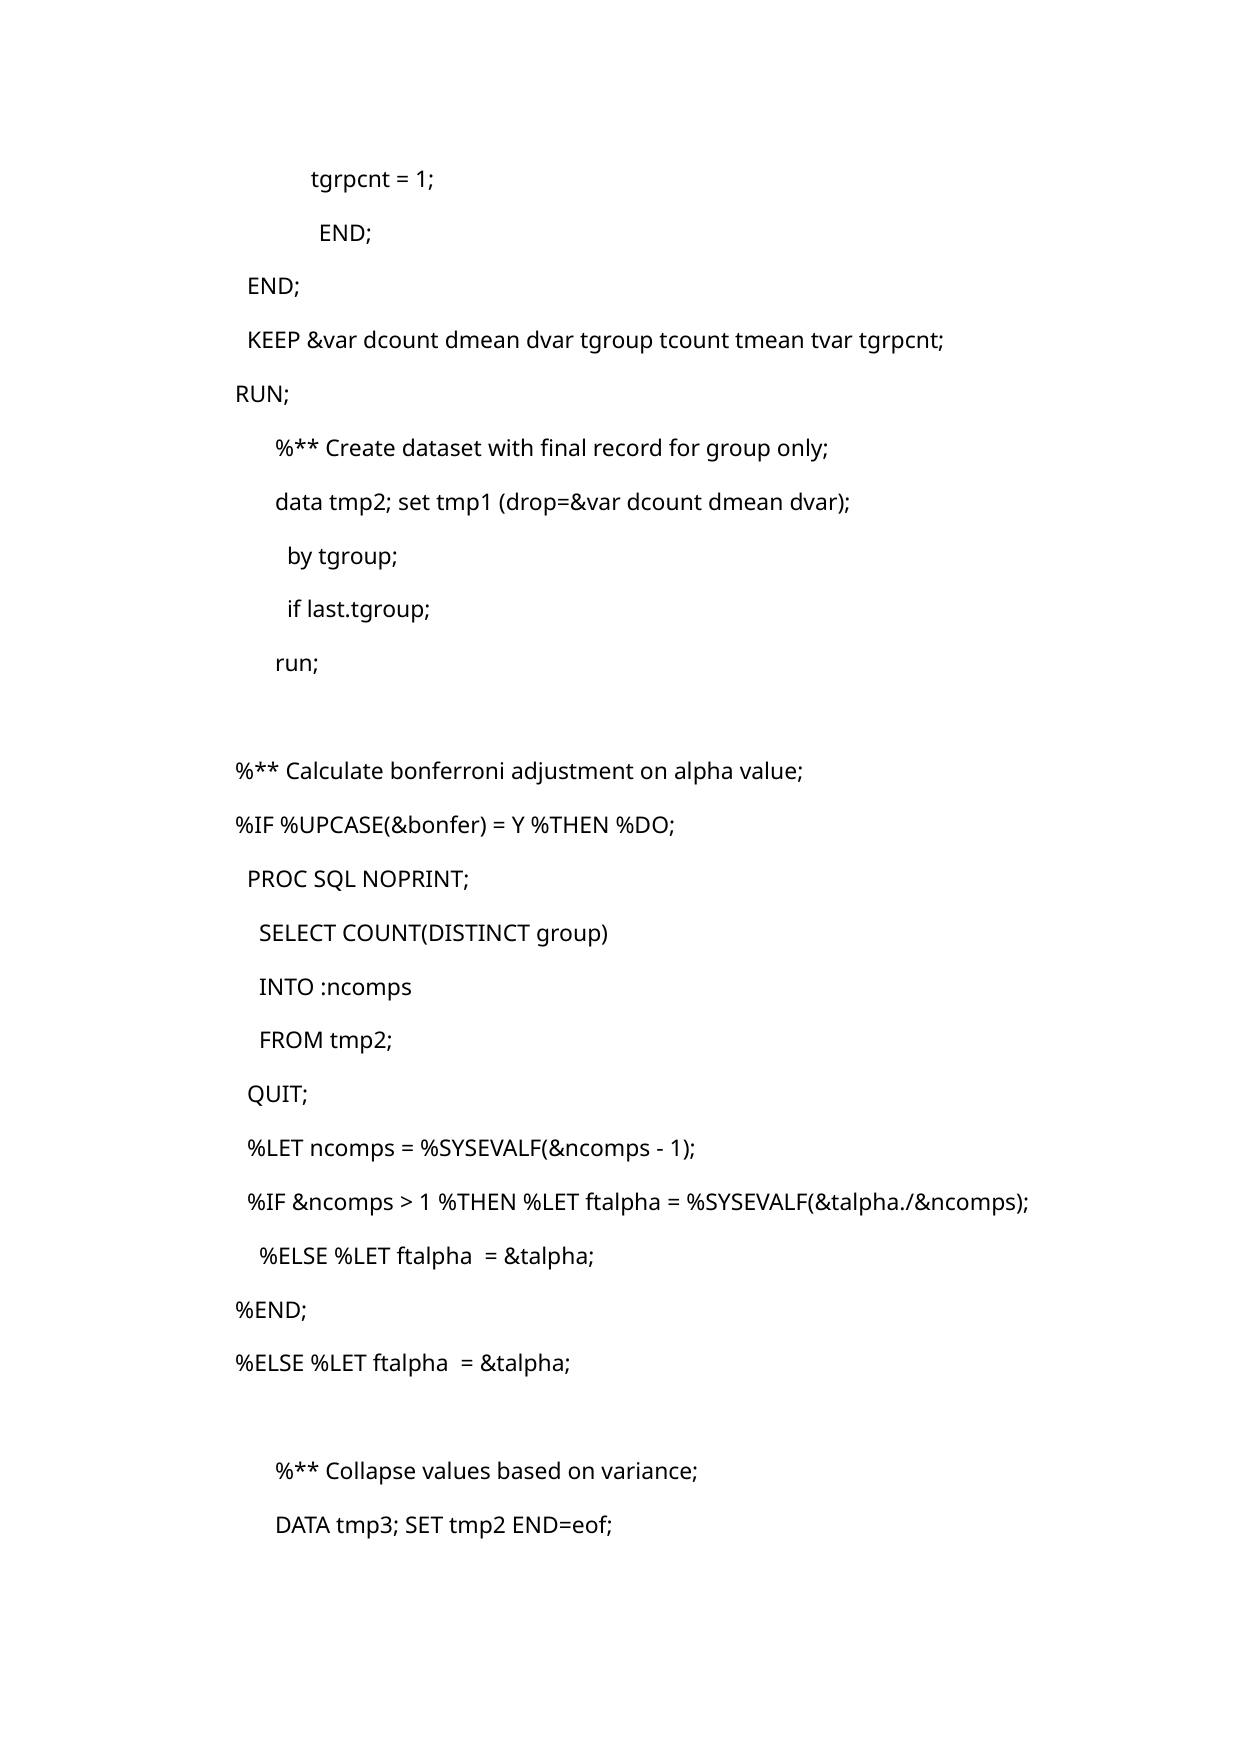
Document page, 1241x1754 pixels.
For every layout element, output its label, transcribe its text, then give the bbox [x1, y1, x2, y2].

text END; [187, 216, 1053, 248]
text DATA tmp3; SET tmp2 END=eof; [187, 1508, 1053, 1541]
text %IF %UPCASE(&bonfer) = Y %THEN %DO; [187, 808, 1053, 841]
text QUIT; [187, 1077, 1053, 1110]
text tgrpcnt = 1; [187, 162, 1053, 194]
text END; [187, 270, 1053, 302]
text %LET ncomps = %SYSEVALF(&ncomps - 1); [187, 1131, 1053, 1164]
text %ELSE %LET ftalpha = &talpha; [187, 1239, 1053, 1272]
text FROM tmp2; [187, 1024, 1053, 1056]
text %** Collapse values based on variance; [187, 1454, 1053, 1487]
text if last.tgroup; [187, 593, 1053, 625]
text SELECT COUNT(DISTINCT group) [187, 916, 1053, 948]
text %END; [187, 1293, 1053, 1325]
text %** Calculate bonferroni adjustment on alpha value; [187, 754, 1053, 787]
text %IF &ncomps > 1 %THEN %LET ftalpha = %SYSEVALF(&talpha./&ncomps); [187, 1185, 1053, 1218]
text PROC SQL NOPRINT; [187, 862, 1053, 894]
text data tmp2; set tmp1 (drop=&var dcount dmean dvar); [187, 485, 1053, 518]
text by tgroup; [187, 539, 1053, 571]
text KEEP &var dcount dmean dvar tgroup tcount tmean tvar tgrpcnt; [187, 323, 1053, 356]
text %ELSE %LET ftalpha = &talpha; [187, 1347, 1053, 1379]
text RUN; [187, 377, 1053, 410]
text INTO :ncomps [187, 970, 1053, 1002]
text %** Create dataset with final record for group only; [187, 431, 1053, 464]
text run; [187, 647, 1053, 679]
